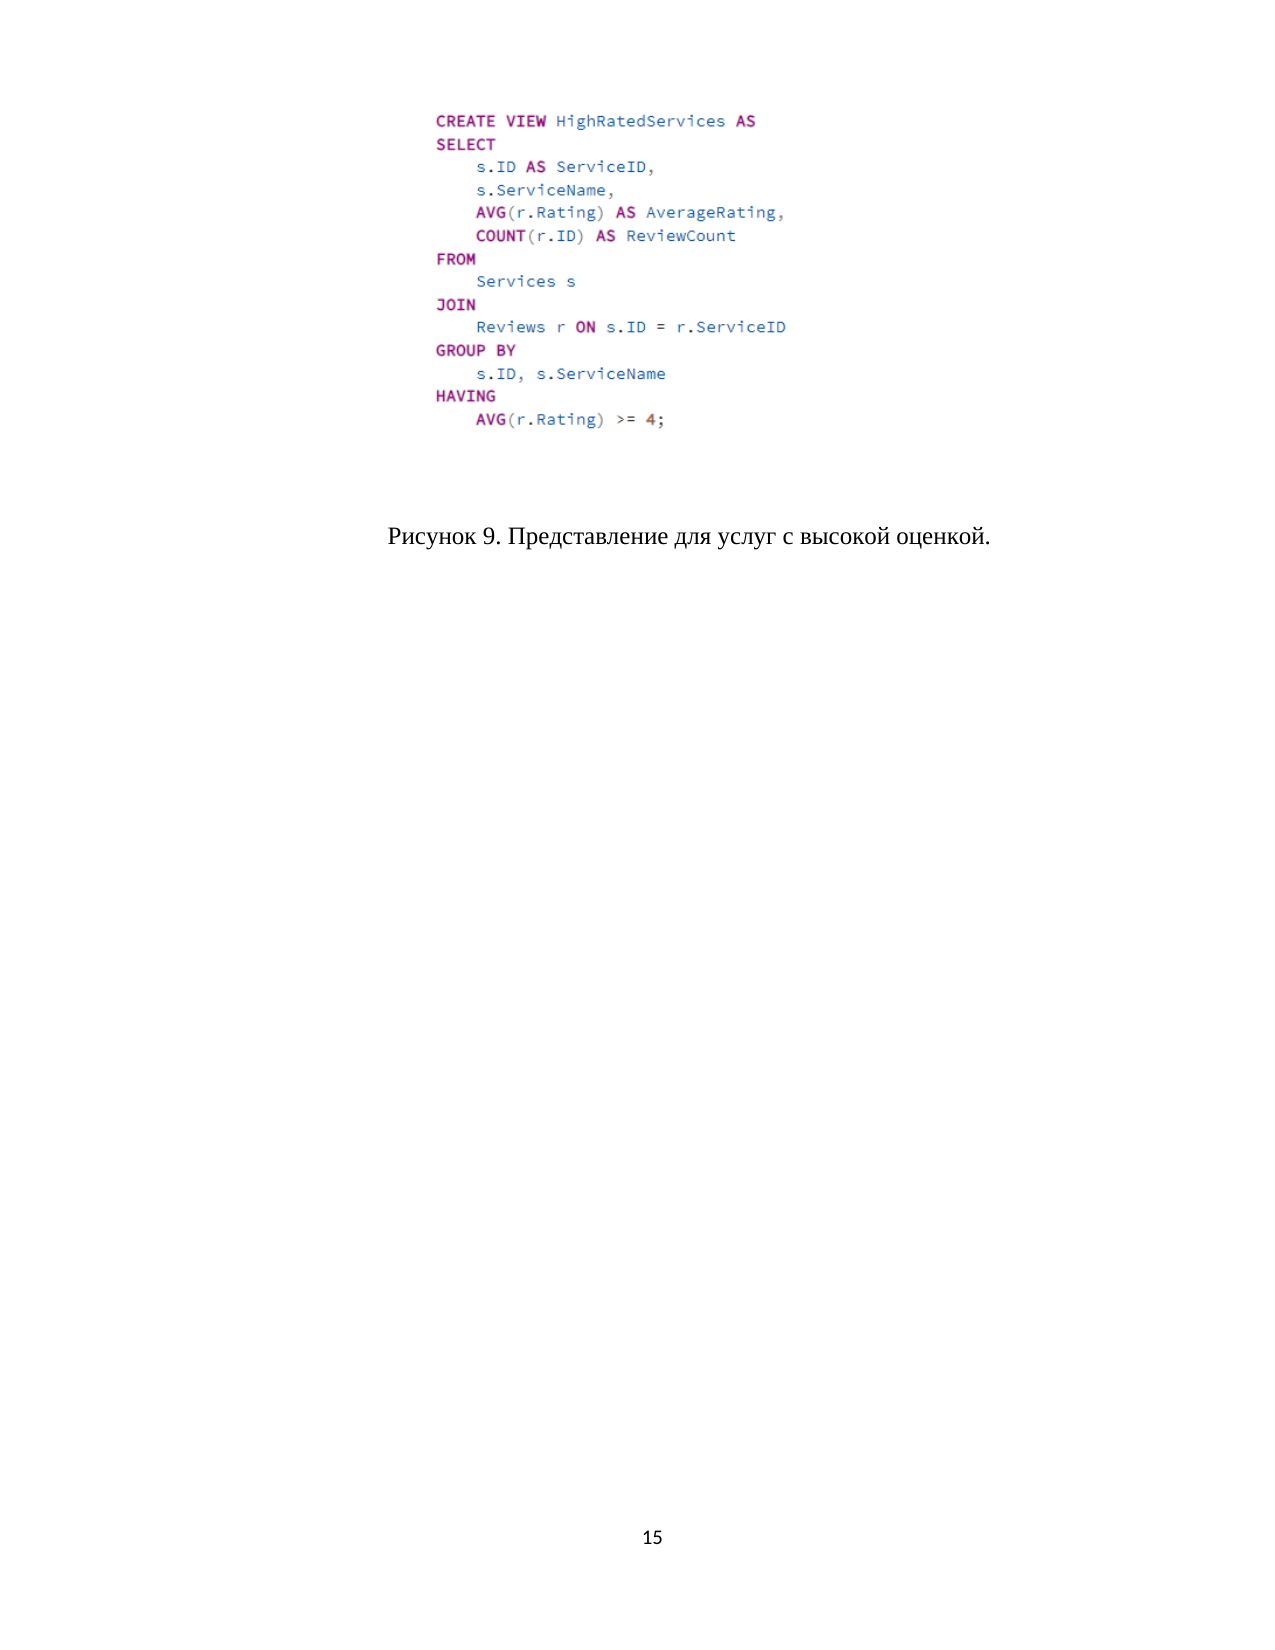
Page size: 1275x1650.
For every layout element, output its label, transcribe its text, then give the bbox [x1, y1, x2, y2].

picture [429, 109, 950, 509]
text Рисунок 9. Представление для услуг с высокой оценкой. [118, 521, 1186, 550]
